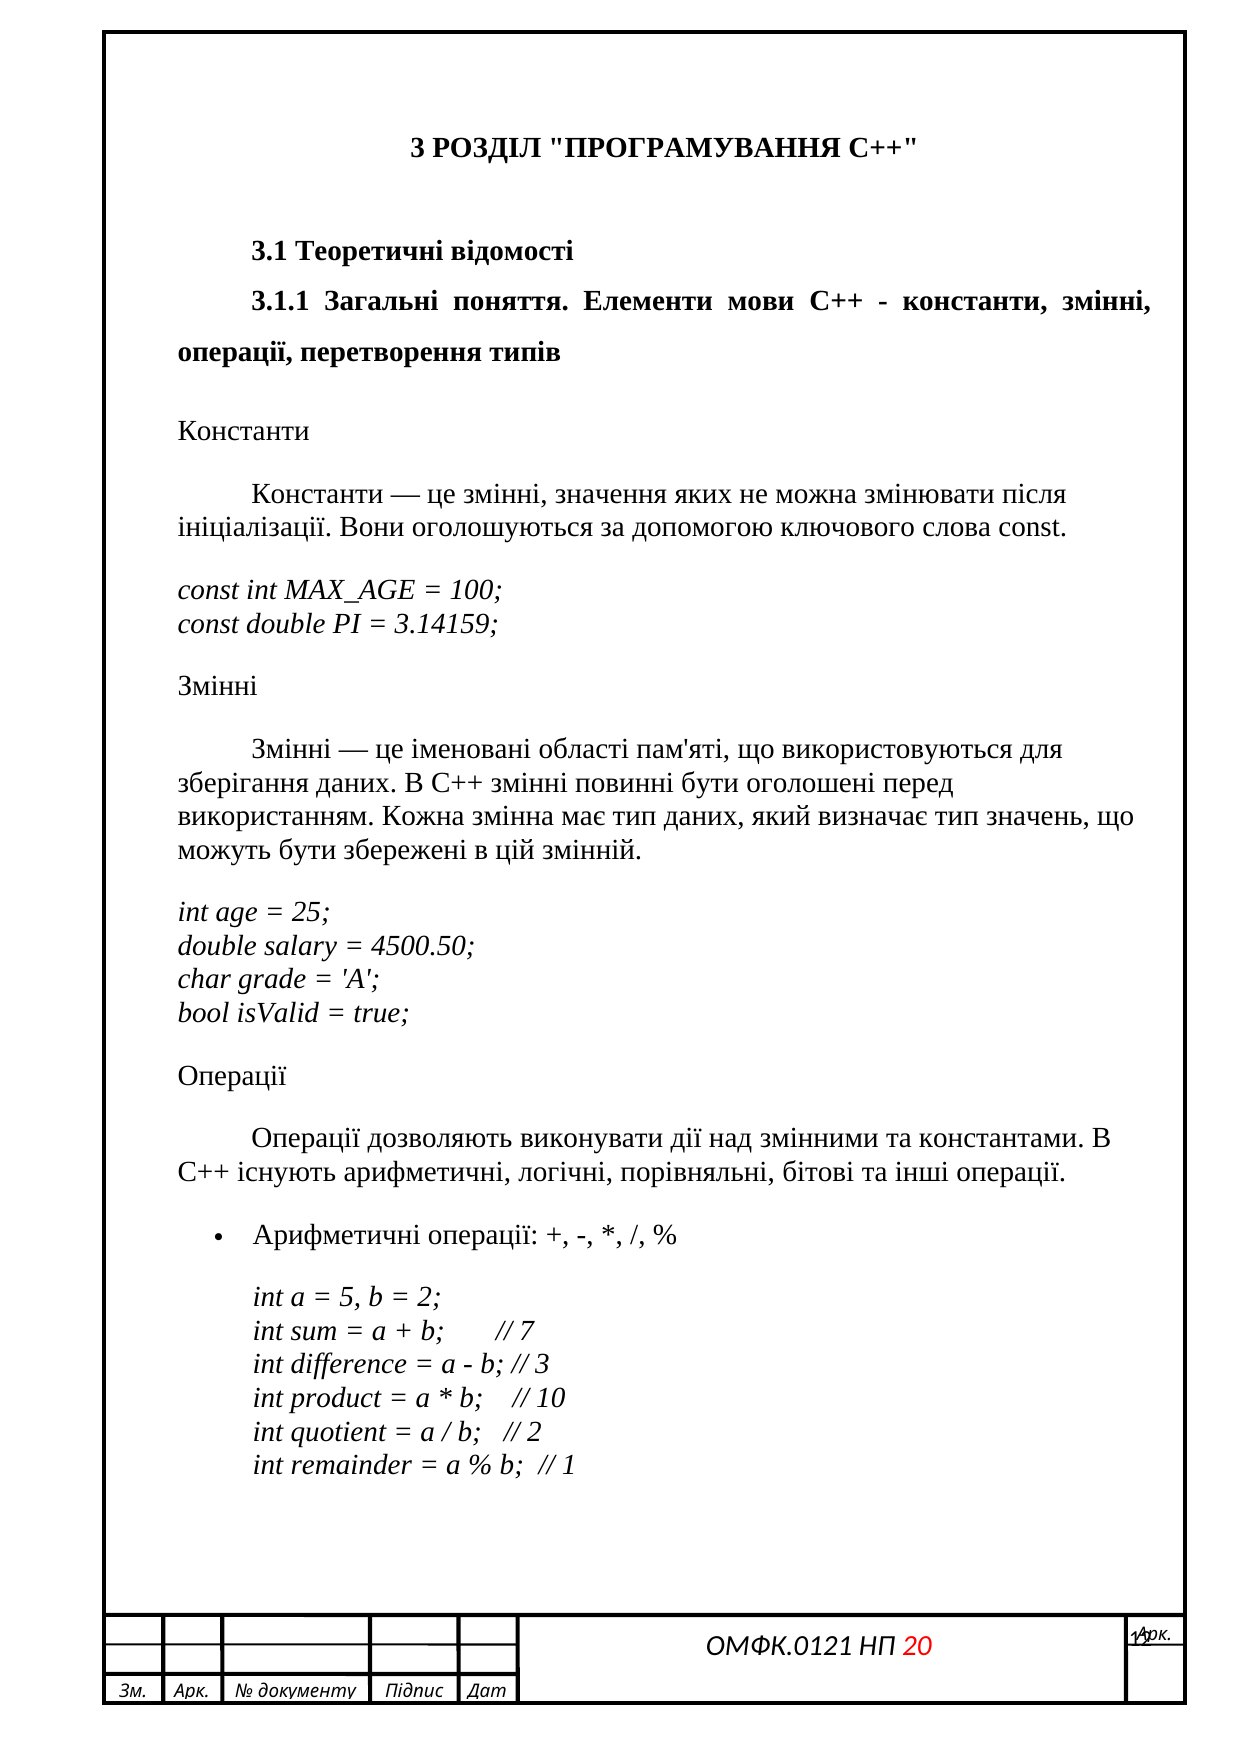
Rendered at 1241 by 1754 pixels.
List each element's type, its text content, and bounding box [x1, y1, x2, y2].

text char grade = 'A'; [177, 962, 1152, 995]
list Арифметичні операції: +, -, *, /, % [215, 1217, 1152, 1250]
text int age = 25; [177, 894, 1152, 928]
text int remainder = a % b; // 1 [252, 1447, 1152, 1481]
subtitle 3 РОЗДІЛ "ПРОГРАМУВАННЯ С++" [177, 130, 1152, 163]
text int a = 5, b = 2; [252, 1279, 1152, 1313]
text Операції [177, 1058, 1152, 1091]
text Змінні — це іменовані області пам'яті, що використовуються для зберігання даних. В C++ змінні повинні бути оголошені перед використанням. Кожна змінна має тип даних, який визначає тип значень, що можуть бути збережені в цій змінній. [177, 731, 1152, 865]
text Константи — це змінні, значення яких не можна змінювати після ініціалізації. Вони оголошуються за допомогою ключового слова const. [177, 476, 1152, 543]
text Змінні [177, 668, 1152, 702]
text int sum = a + b; // 7 [252, 1313, 1152, 1347]
text int quotient = a / b; // 2 [252, 1414, 1152, 1447]
text Константи [177, 413, 1152, 447]
text const double PI = 3.14159; [177, 606, 1152, 639]
text bool isValid = true; [177, 995, 1152, 1029]
subtitle 3.1.1 Загальні поняття. Елементи мови С++ - константи, змінні, операції, перетворення типів [177, 283, 1152, 367]
text double salary = 4500.50; [177, 928, 1152, 962]
text int product = a * b; // 10 [252, 1380, 1152, 1414]
text Операції дозволяють виконувати дії над змінними та константами. В C++ існують арифметичні, логічні, порівняльні, бітові та інші операції. [177, 1121, 1152, 1188]
text int difference = a - b; // 3 [252, 1347, 1152, 1380]
text const int MAX_AGE = 100; [177, 572, 1152, 606]
subtitle 3.1 Теоретичні відомості [177, 233, 1152, 267]
